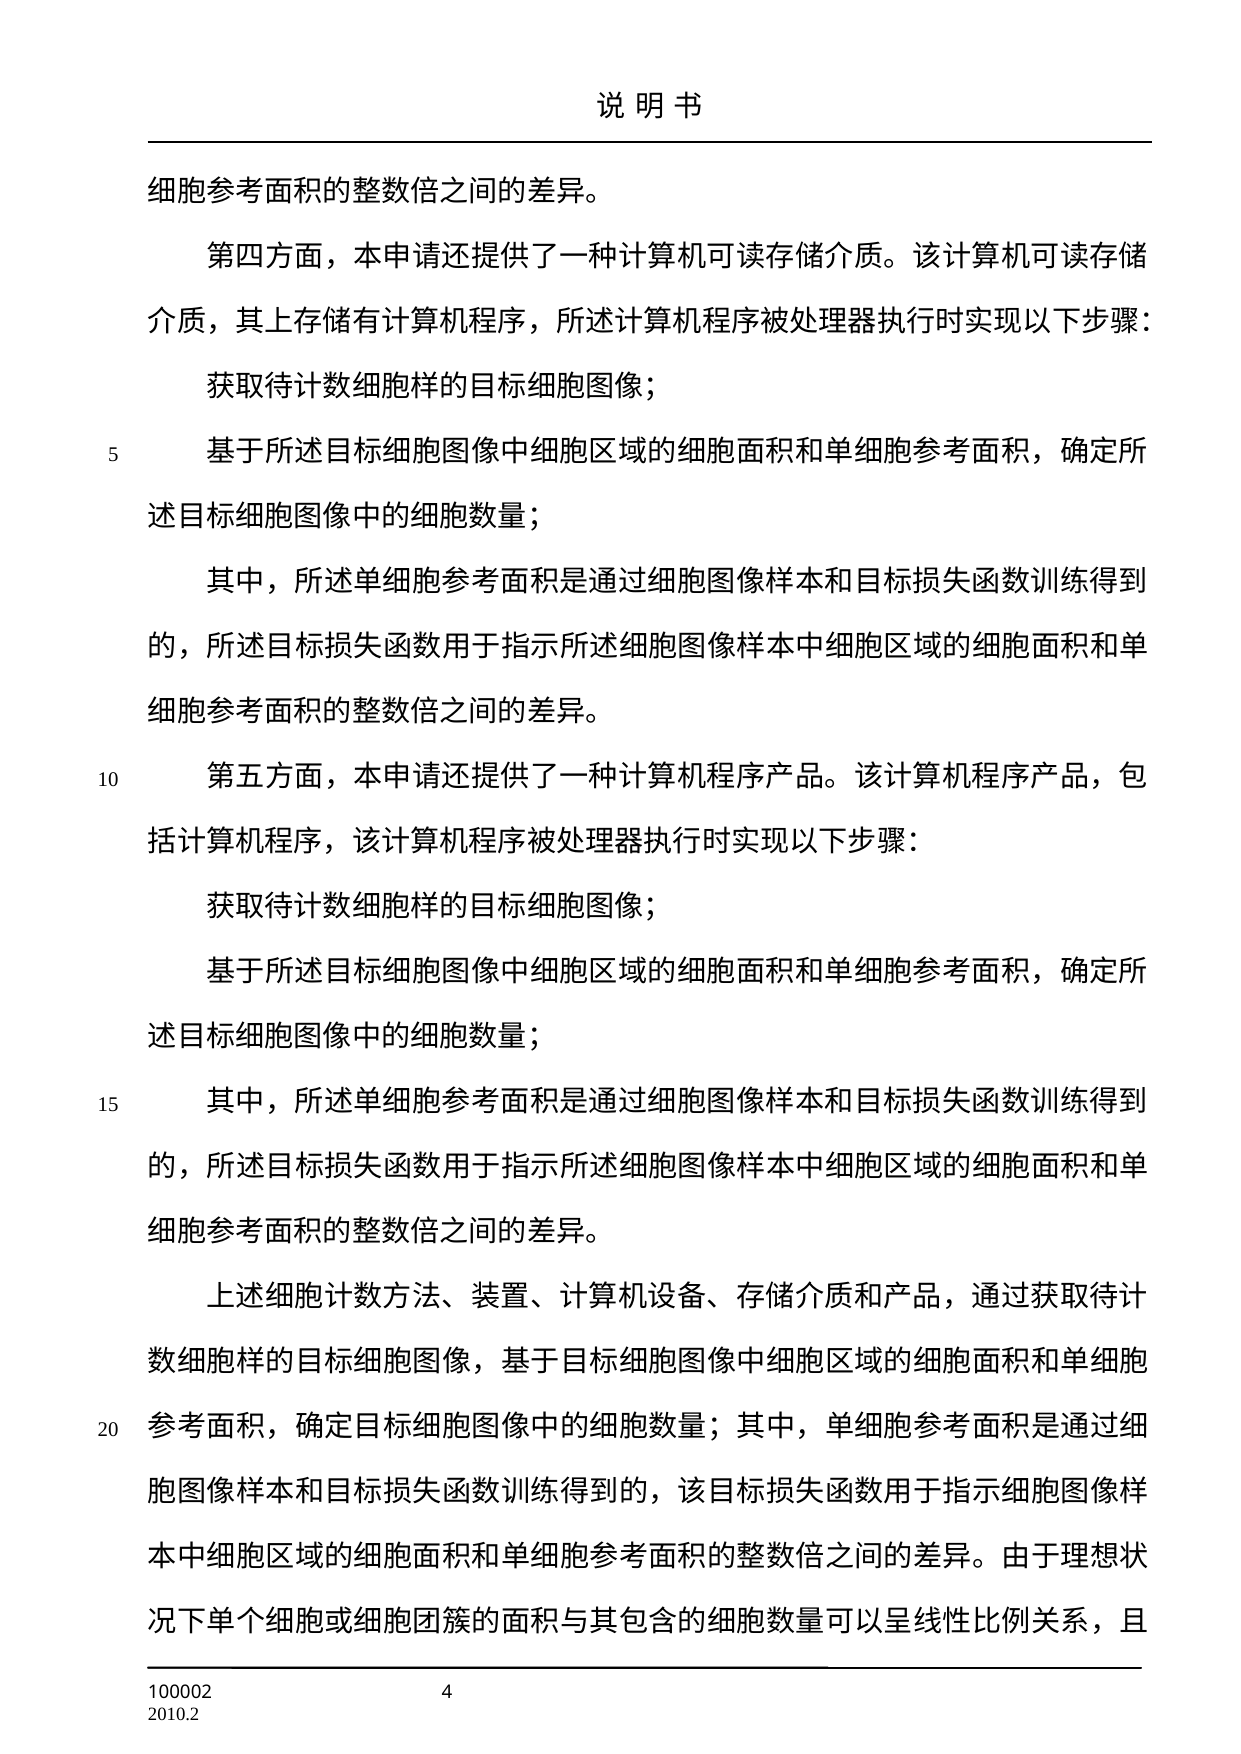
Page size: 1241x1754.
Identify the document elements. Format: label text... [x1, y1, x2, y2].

text 第四方面，本申请还提供了一种计算机可读存储介质。该计算机可读存储介质，其上存储有计算机程序，所述计算机程序被处理器执行时实现以下步骤： [148, 221, 1152, 351]
text 其中，所述单细胞参考面积是通过细胞图像样本和目标损失函数训练得到的，所述目标损失函数用于指示所述细胞图像样本中细胞区域的细胞面积和单细胞参考面积的整数倍之间的差异。 [148, 1066, 1152, 1261]
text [148, 156, 1152, 221]
text 第五方面，本申请还提供了一种计算机程序产品。该计算机程序产品，包括计算机程序，该计算机程序被处理器执行时实现以下步骤： [148, 741, 1152, 871]
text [148, 1261, 1152, 1651]
text 获取待计数细胞样的目标细胞图像； [148, 351, 1152, 416]
text 其中，所述单细胞参考面积是通过细胞图像样本和目标损失函数训练得到的，所述目标损失函数用于指示所述细胞图像样本中细胞区域的细胞面积和单细胞参考面积的整数倍之间的差异。 [148, 546, 1152, 741]
text 基于所述目标细胞图像中细胞区域的细胞面积和单细胞参考面积，确定所述目标细胞图像中的细胞数量； [148, 416, 1152, 546]
text 获取待计数细胞样的目标细胞图像； [148, 871, 1152, 936]
text 基于所述目标细胞图像中细胞区域的细胞面积和单细胞参考面积，确定所述目标细胞图像中的细胞数量； [148, 936, 1152, 1066]
